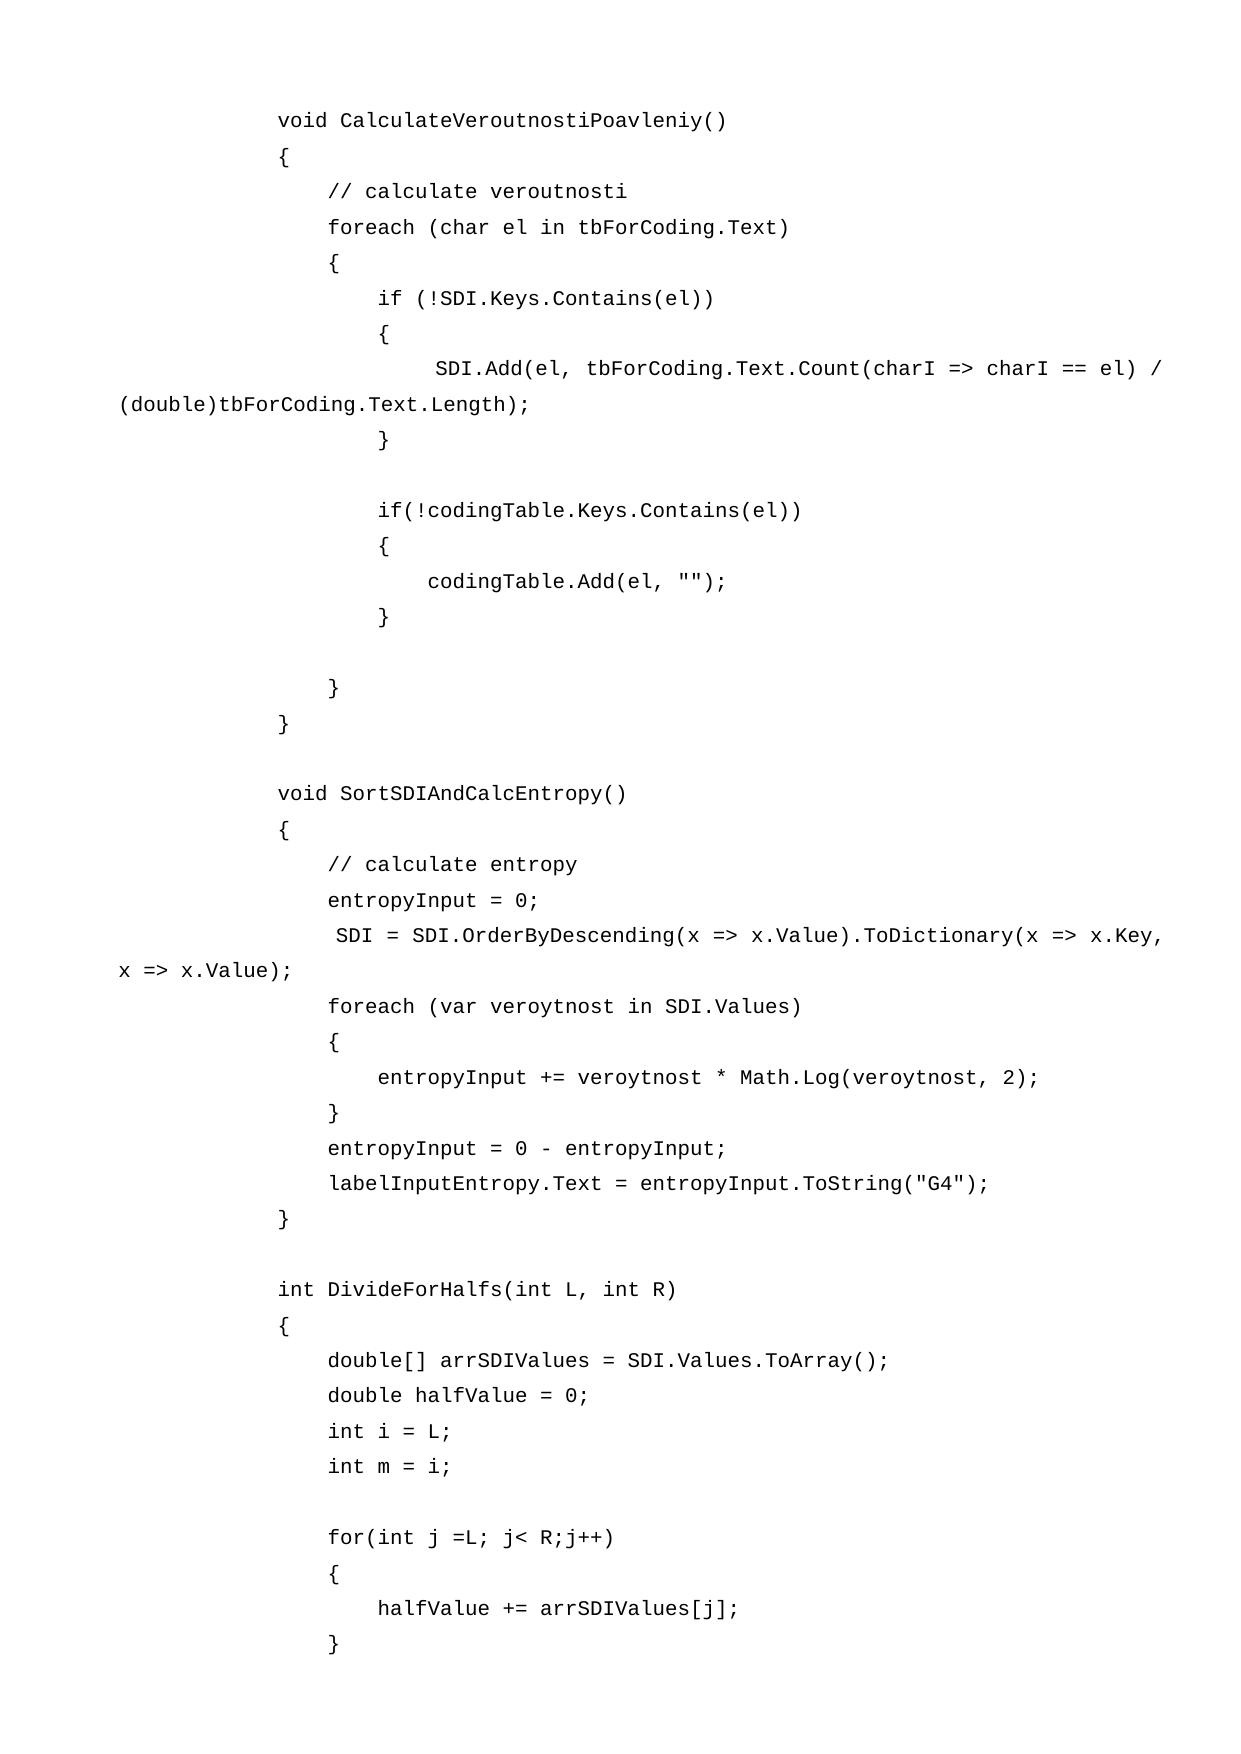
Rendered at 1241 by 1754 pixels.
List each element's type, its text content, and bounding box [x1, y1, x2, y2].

text } [118, 606, 1165, 630]
text void CalculateVeroutnostiPoavleniy() [118, 110, 1165, 134]
text } [118, 712, 1165, 736]
text entropyInput = 0; [118, 889, 1165, 913]
text { [118, 323, 1165, 347]
text int DivideForHalfs(int L, int R) [118, 1279, 1165, 1303]
text for(int j =L; j< R;j++) [118, 1527, 1165, 1551]
text } [118, 1102, 1165, 1126]
text { [118, 252, 1165, 276]
text codingTable.Add(el, ""); [118, 571, 1165, 594]
text { [118, 146, 1165, 169]
text double[] arrSDIValues = SDI.Values.ToArray(); [118, 1350, 1165, 1374]
text } [118, 677, 1165, 701]
text } [118, 1633, 1165, 1657]
text halfValue += arrSDIValues[j]; [118, 1598, 1165, 1622]
text entropyInput += veroytnost * Math.Log(veroytnost, 2); [118, 1067, 1165, 1090]
text // calculate veroutnosti [118, 181, 1165, 205]
text SDI = SDI.OrderByDescending(x => x.Value).ToDictionary(x => x.Key, x => x.Value); [118, 925, 1165, 984]
text { [118, 1031, 1165, 1055]
text foreach (var veroytnost in SDI.Values) [118, 996, 1165, 1019]
text int i = L; [118, 1421, 1165, 1444]
text if (!SDI.Keys.Contains(el)) [118, 287, 1165, 311]
text { [118, 535, 1165, 559]
text { [118, 1314, 1165, 1338]
text labelInputEntropy.Text = entropyInput.ToString("G4"); [118, 1173, 1165, 1197]
text void SortSDIAndCalcEntropy() [118, 783, 1165, 807]
text foreach (char el in tbForCoding.Text) [118, 217, 1165, 240]
text } [118, 1208, 1165, 1232]
text entropyInput = 0 - entropyInput; [118, 1137, 1165, 1161]
text { [118, 819, 1165, 842]
text SDI.Add(el, tbForCoding.Text.Count(charI => charI == el) / (double)tbForCoding.Text.Length); [118, 358, 1165, 417]
text { [118, 1562, 1165, 1586]
text double halfValue = 0; [118, 1385, 1165, 1409]
text } [118, 429, 1165, 453]
text // calculate entropy [118, 854, 1165, 878]
text if(!codingTable.Keys.Contains(el)) [118, 500, 1165, 524]
text int m = i; [118, 1456, 1165, 1480]
